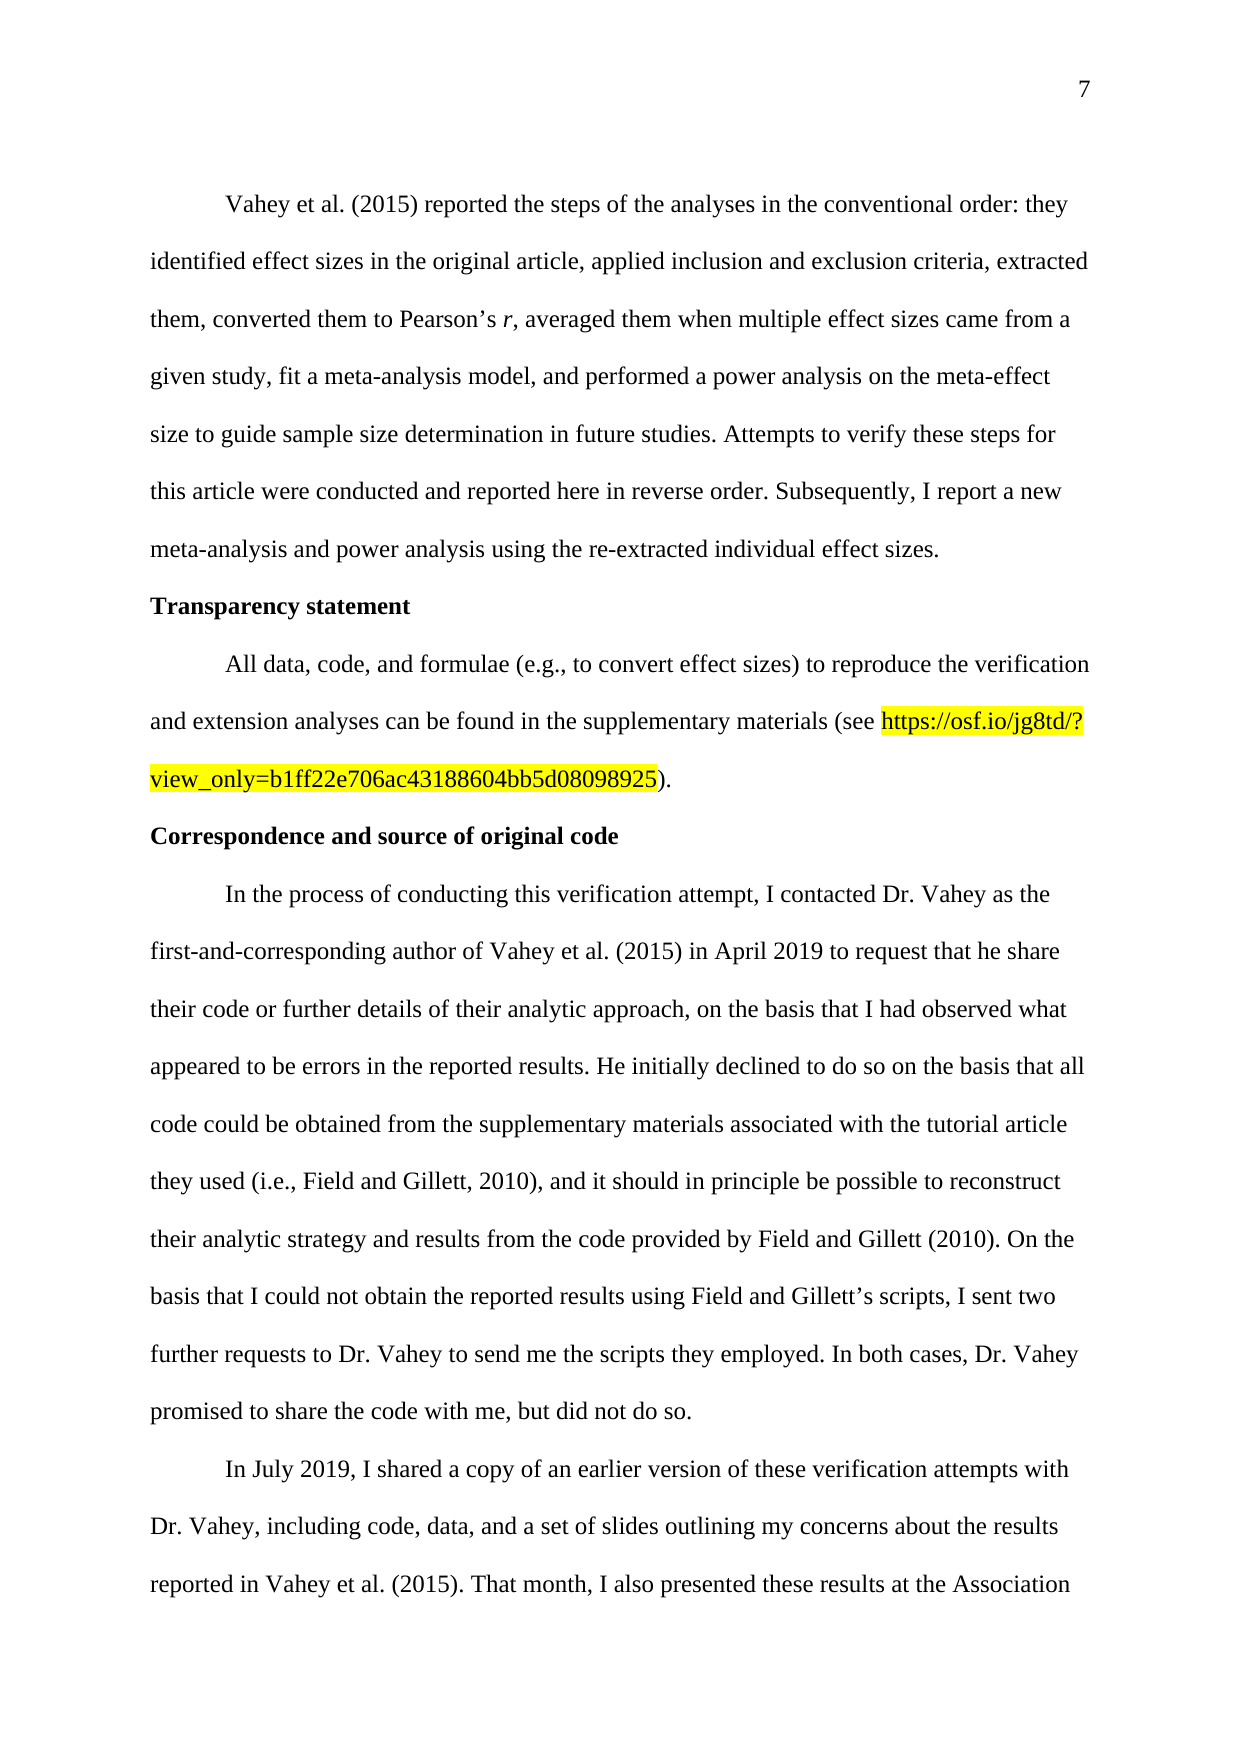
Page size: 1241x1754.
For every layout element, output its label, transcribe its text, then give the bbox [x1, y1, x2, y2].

subtitle Transparency statement [150, 591, 1090, 620]
text All data, code, and formulae (e.g., to convert effect sizes) to reproduce the verification and extension analyses can be found in the supplementary materials (see https://osf.io/jg8td/?view_only=b1ff22e706ac43188604bb5d08098925). [150, 649, 1090, 792]
text Vahey et al. (2015) reported the steps of the analyses in the conventional order: they identified effect sizes in the original article, applied inclusion and exclusion criteria, extracted them, converted them to Pearson’s r, averaged them when multiple effect sizes came from a given study, fit a meta-analysis model, and performed a power analysis on the meta-effect size to guide sample size determination in future studies. Attempts to verify these steps for this article were conducted and reported here in reverse order. Subsequently, I report a new meta-analysis and power analysis using the re-extracted individual effect sizes. [150, 189, 1090, 562]
text In the process of conducting this verification attempt, I contacted Dr. Vahey as the first-and-corresponding author of Vahey et al. (2015) in April 2019 to request that he share their code or further details of their analytic approach, on the basis that I had observed what appeared to be errors in the reported results. He initially declined to do so on the basis that all code could be obtained from the supplementary materials associated with the tutorial article they used (i.e., Field and Gillett, 2010), and it should in principle be possible to reconstruct their analytic strategy and results from the code provided by Field and Gillett (2010). On the basis that I could not obtain the reported results using Field and Gillett’s scripts, I sent two further requests to Dr. Vahey to send me the scripts they employed. In both cases, Dr. Vahey promised to share the code with me, but did not do so. [150, 879, 1090, 1425]
subtitle Correspondence and source of original code [150, 821, 1090, 850]
